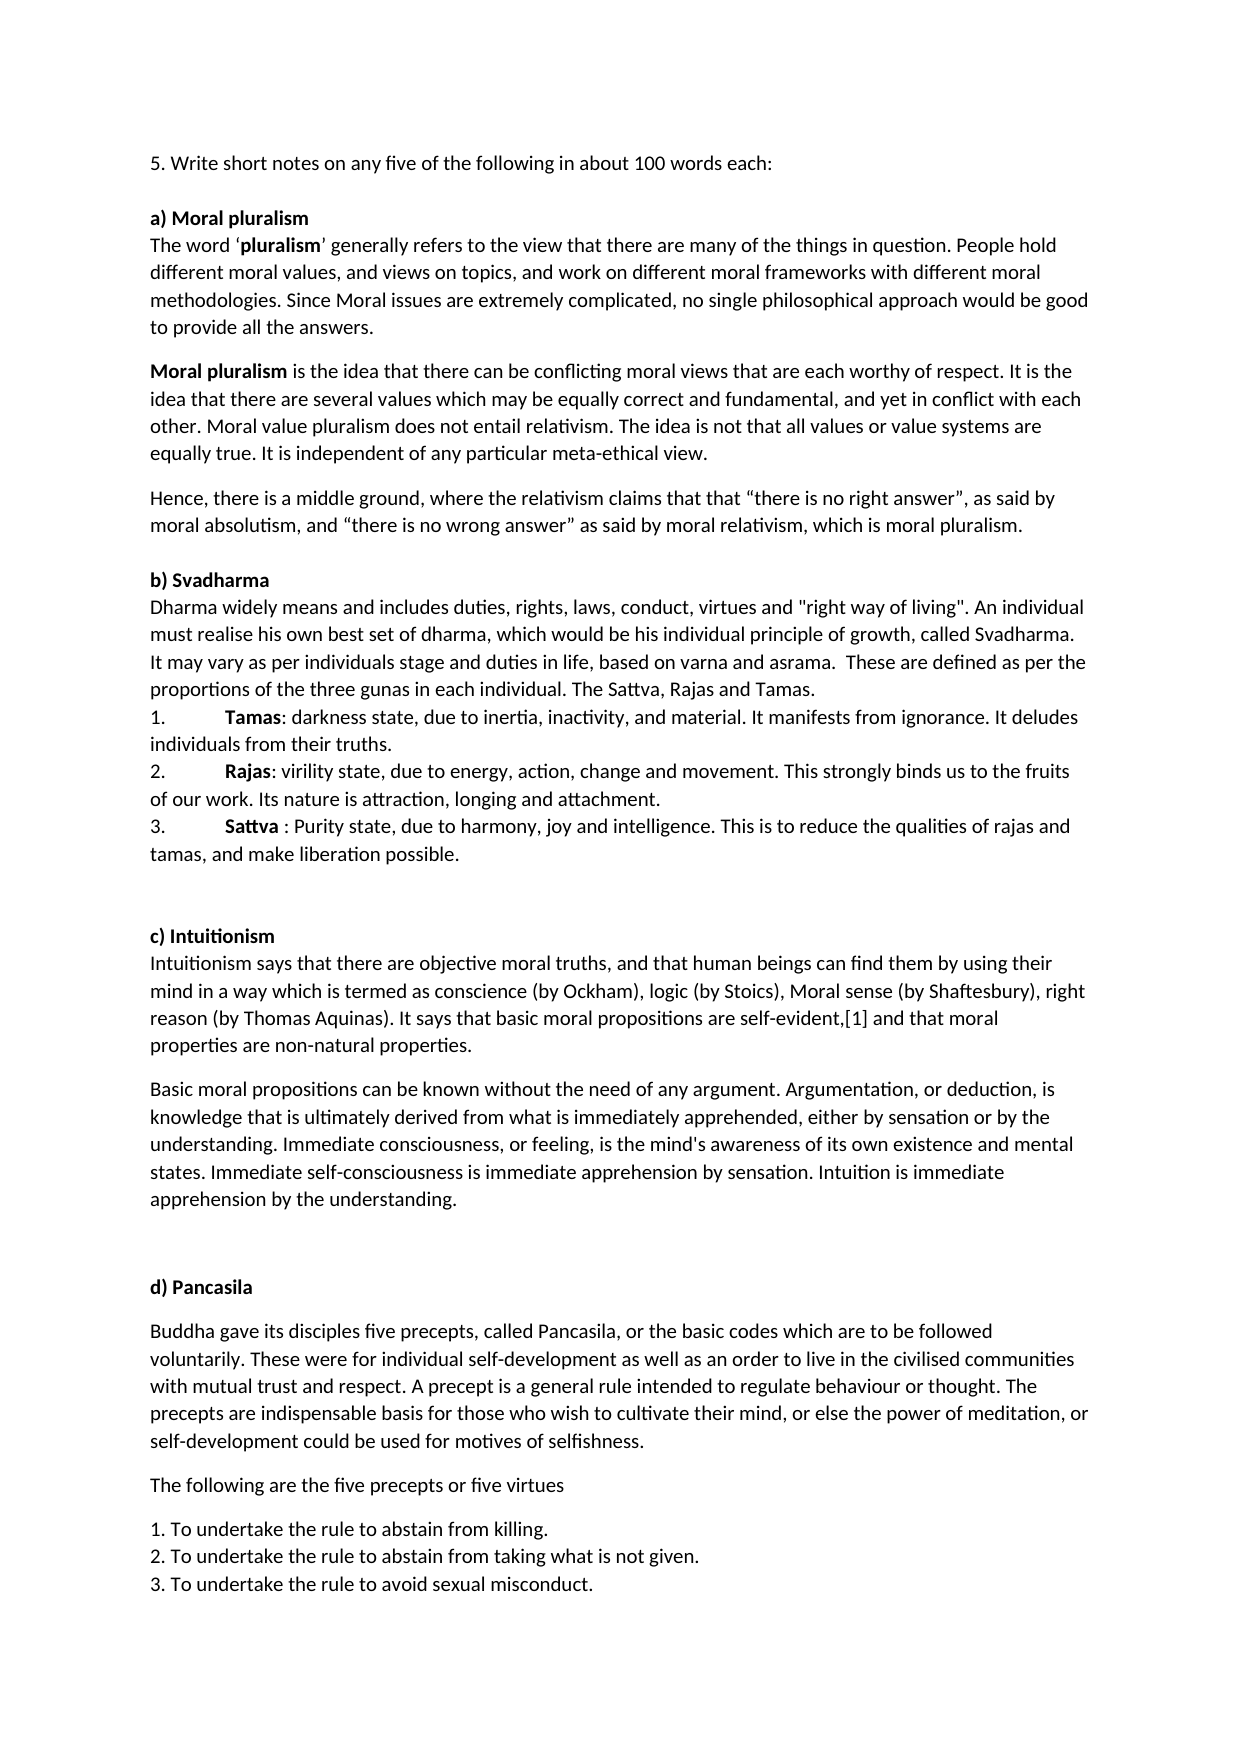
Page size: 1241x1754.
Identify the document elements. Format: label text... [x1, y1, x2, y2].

text Basic moral propositions can be known without the need of any argument. Argumentation, or deduction, is knowledge that is ultimately derived from what is immediately apprehended, either by sensation or by the understanding. Immediate consciousness, or feeling, is the mind's awareness of its own existence and mental states. Immediate self-consciousness is immediate apprehension by sensation. Intuition is immediate apprehension by the understanding. [150, 1077, 1090, 1212]
text 2. To undertake the rule to abstain from taking what is not given. [150, 1543, 1090, 1569]
text d) Pancasila [150, 1274, 1090, 1300]
text The following are the five precepts or five virtues [150, 1472, 1090, 1497]
text a) Moral pluralism [150, 205, 1090, 230]
text The word ‘pluralism’ generally refers to the view that there are many of the things in question. People hold different moral values, and views on topics, and work on different moral frameworks with different moral methodologies. Since Moral issues are extremely complicated, no single philosophical approach would be good to provide all the answers. [150, 232, 1090, 340]
text c) Intuitionism [150, 923, 1090, 948]
text 3. To undertake the rule to avoid sexual misconduct. [150, 1571, 1090, 1596]
text It may vary as per individuals stage and duties in life, based on varna and asrama. These are defined as per the proportions of the three gunas in each individual. The Sattva, Rajas and Tamas. [150, 649, 1090, 702]
list Rajas: virility state, due to energy, action, change and movement. This strongly binds us to the fruits of our work. Its nature is attraction, longing and attachment. [150, 759, 1090, 811]
text Moral pluralism is the idea that there can be conflicting moral views that are each worthy of respect. It is the idea that there are several values which may be equally correct and fundamental, and yet in conflict with each other. Moral value pluralism does not entail relativism. The idea is not that all values or value systems are equally true. It is independent of any particular meta-ethical view. [150, 358, 1090, 466]
text 5. Write short notes on any five of the following in about 100 words each: [150, 150, 1090, 175]
text Hence, there is a middle ground, where the relativism claims that that “there is no right answer”, as said by moral absolutism, and “there is no wrong answer” as said by moral relativism, which is moral pluralism. [150, 485, 1090, 537]
text Buddha gave its disciples five precepts, called Pancasila, or the basic codes which are to be followed voluntarily. These were for individual self-development as well as an order to live in the civilised communities with mutual trust and respect. A precept is a general rule intended to regulate behaviour or thought. The precepts are indispensable basis for those who wish to cultivate their mind, or else the power of meditation, or self-development could be used for motives of selfishness. [150, 1318, 1090, 1453]
text Dharma widely means and includes duties, rights, laws, conduct, virtues and "right way of living". An individual must realise his own best set of dharma, which would be his individual principle of growth, called Svadharma. [150, 594, 1090, 647]
text 1. To undertake the rule to abstain from killing. [150, 1516, 1090, 1542]
list Sattva : Purity state, due to harmony, joy and intelligence. This is to reduce the qualities of rajas and tamas, and make liberation possible. [150, 813, 1090, 866]
text Intuitionism says that there are objective moral truths, and that human beings can find them by using their mind in a way which is termed as conscience (by Ockham), logic (by Stoics), Moral sense (by Shaftesbury), right reason (by Thomas Aquinas). It says that basic moral propositions are self-evident,[1] and that moral properties are non-natural properties. [150, 950, 1090, 1058]
text b) Svadharma [150, 567, 1090, 592]
list Tamas: darkness state, due to inertia, inactivity, and material. It manifests from ignorance. It deludes individuals from their truths. [150, 704, 1090, 757]
